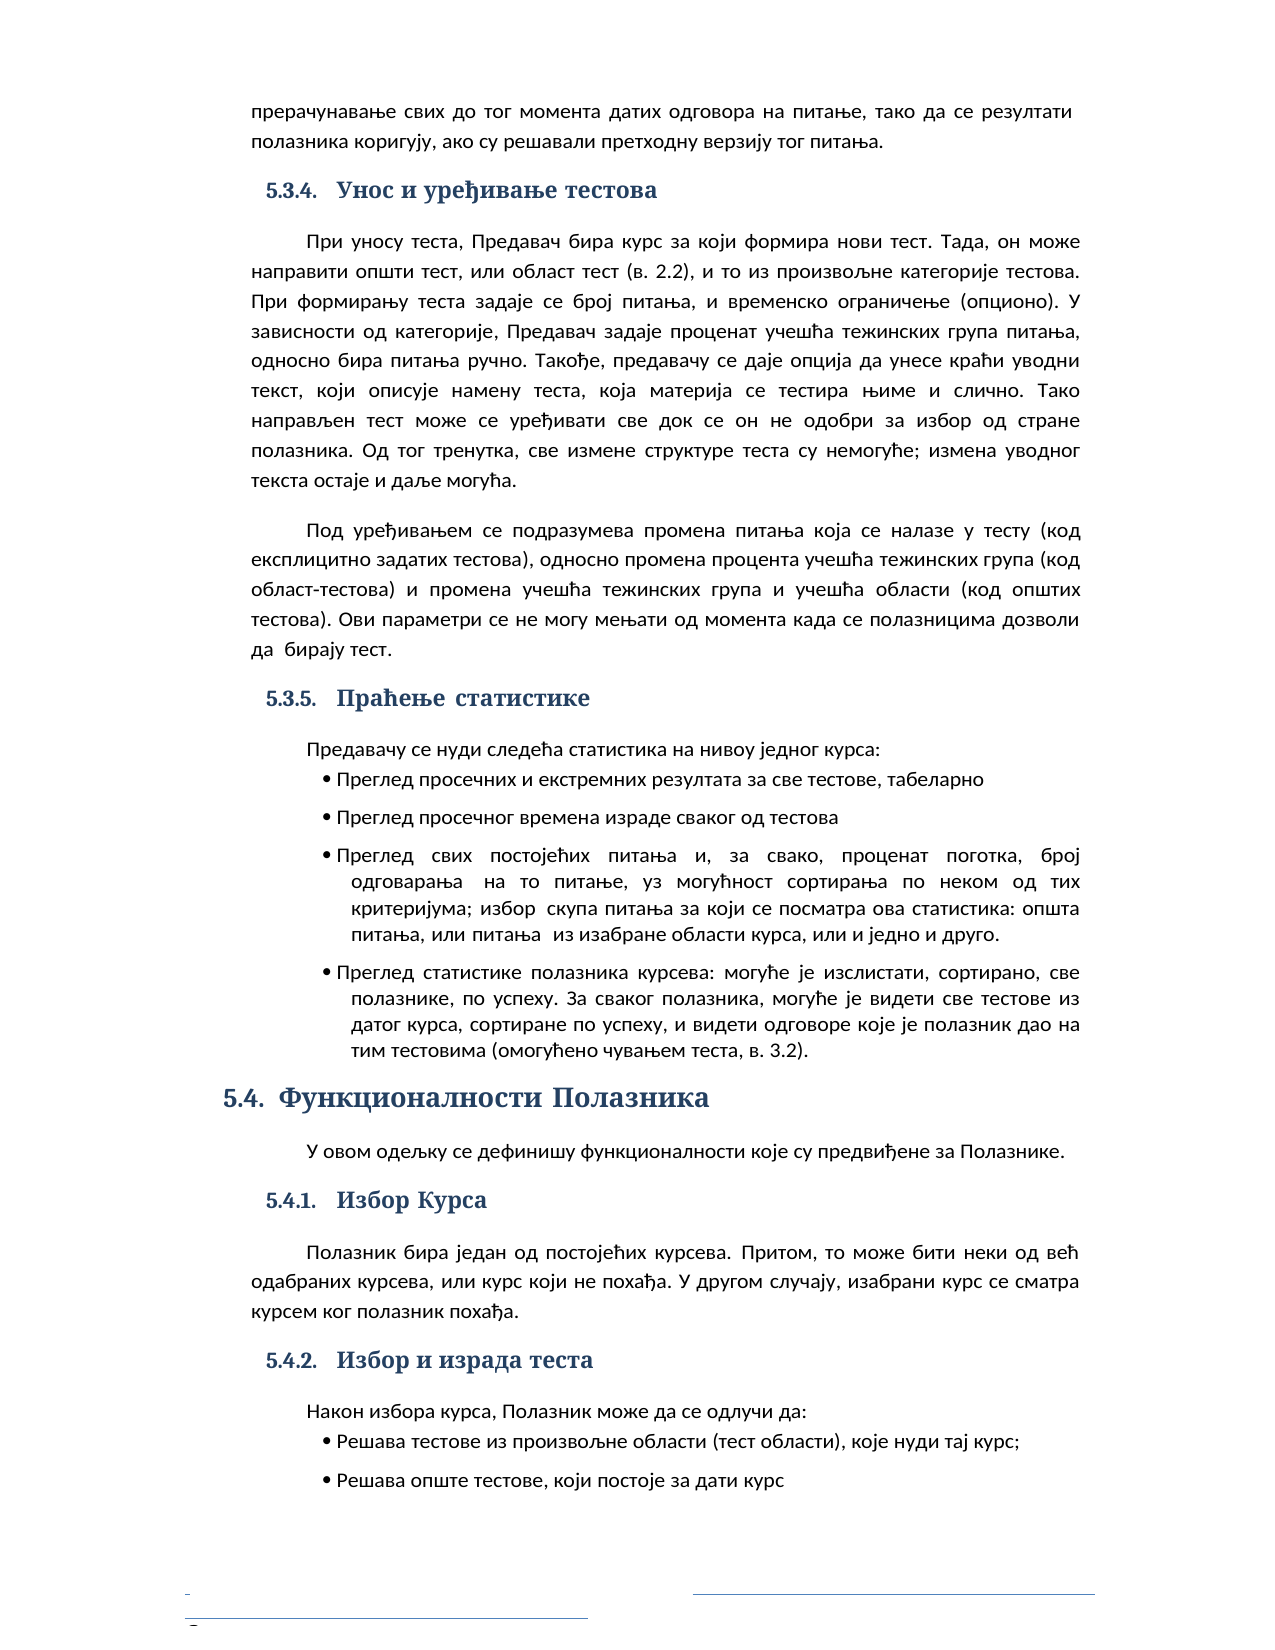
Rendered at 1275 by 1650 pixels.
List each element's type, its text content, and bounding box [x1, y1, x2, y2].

text Након избора курса, Полазник може да се одлучи да: [306, 1398, 1106, 1424]
text У овом одељку се дефинишу функционалности које су предвиђене за Полазнике. [306, 1138, 1106, 1164]
subtitle Функционалности Полазника [223, 1083, 1106, 1114]
text прерачунавање свих до тог момента датих одговора на питање, тако да се резултати полазника коригују, ако су решавали претходну верзију тог питања. [251, 98, 1080, 153]
text Предавачу се нуди следећа статистика на нивоу једног курса: [306, 736, 1106, 762]
text При уносу теста, Предавач бира курс за који формира нови тест. Тада, он може направити општи тест, или област тест (в. 2.2), и то из произвољне категорије тестова. При формирању теста задаје се број питања, и временско ограничење (опционо). У зависности од категорије, Предавач задаје проценат учешћа тежинских група питања, односно бира питања ручно. Такође, предавачу се даје опција да унесе краћи уводни текст, који описује намену теста, која материја се тестира њиме и слично. Тако направљен тест може се уређивати све док се он не одобри за избор од стране полазника. Од тог тренутка, све измене структуре теста су немогуће; измена уводног текста остаје и даље могућа. [251, 228, 1080, 493]
list Преглед свих постојећих питања и, за свако, проценат поготка, број одговарања на то питање, уз могућност сортирања по неком од тих критеријума; избор скупа питања за који се посматра ова статистика: општа питања, или питања из изабране области курса, или и једно и друго. [323, 843, 1080, 946]
subtitle Избор Курса [266, 1188, 1106, 1214]
list Преглед просечног времена израде сваког од тестова [323, 804, 1106, 830]
list Решава тестове из произвољне области (тест области), које нуди тај курс; [323, 1429, 1106, 1454]
subtitle Праћење статистике [266, 686, 1106, 712]
subtitle Избор и израда теста [266, 1348, 1106, 1374]
list Преглед статистике полазника курсева: могуће је изслистати, сортирано, све полазнике, по успеху. За сваког полазника, могуће је видети све тестове из датог курса, сортиране по успеху, и видети одговоре које је полазник дао на тим тестовима (омогућено чувањем теста, в. 3.2). [323, 959, 1080, 1063]
list Решава опште тестове, који постоје за дати курс [323, 1467, 1106, 1492]
text Под уређивањем се подразумева промена питања која се налазе у тесту (код експлицитно задатих тестова), односно промена процента учешћа тежинских група (код област‐тестова) и промена учешћа тежинских група и учешћа области (код општих тестова). Ови параметри се не могу мењати од момента када се полазницима дозволи да бирају тест. [251, 517, 1080, 662]
subtitle Унос и уређивање тестова [266, 177, 1106, 204]
text Полазник бира један од постојећих курсева. Притом, то може бити неки од већ одабраних курсева, или курс који не похађа. У другом случају, изабрани курс се сматра курсем ког полазник похађа. [251, 1239, 1080, 1324]
list Преглед просечних и екстремних резултата за све тестове, табеларно [323, 766, 1106, 792]
